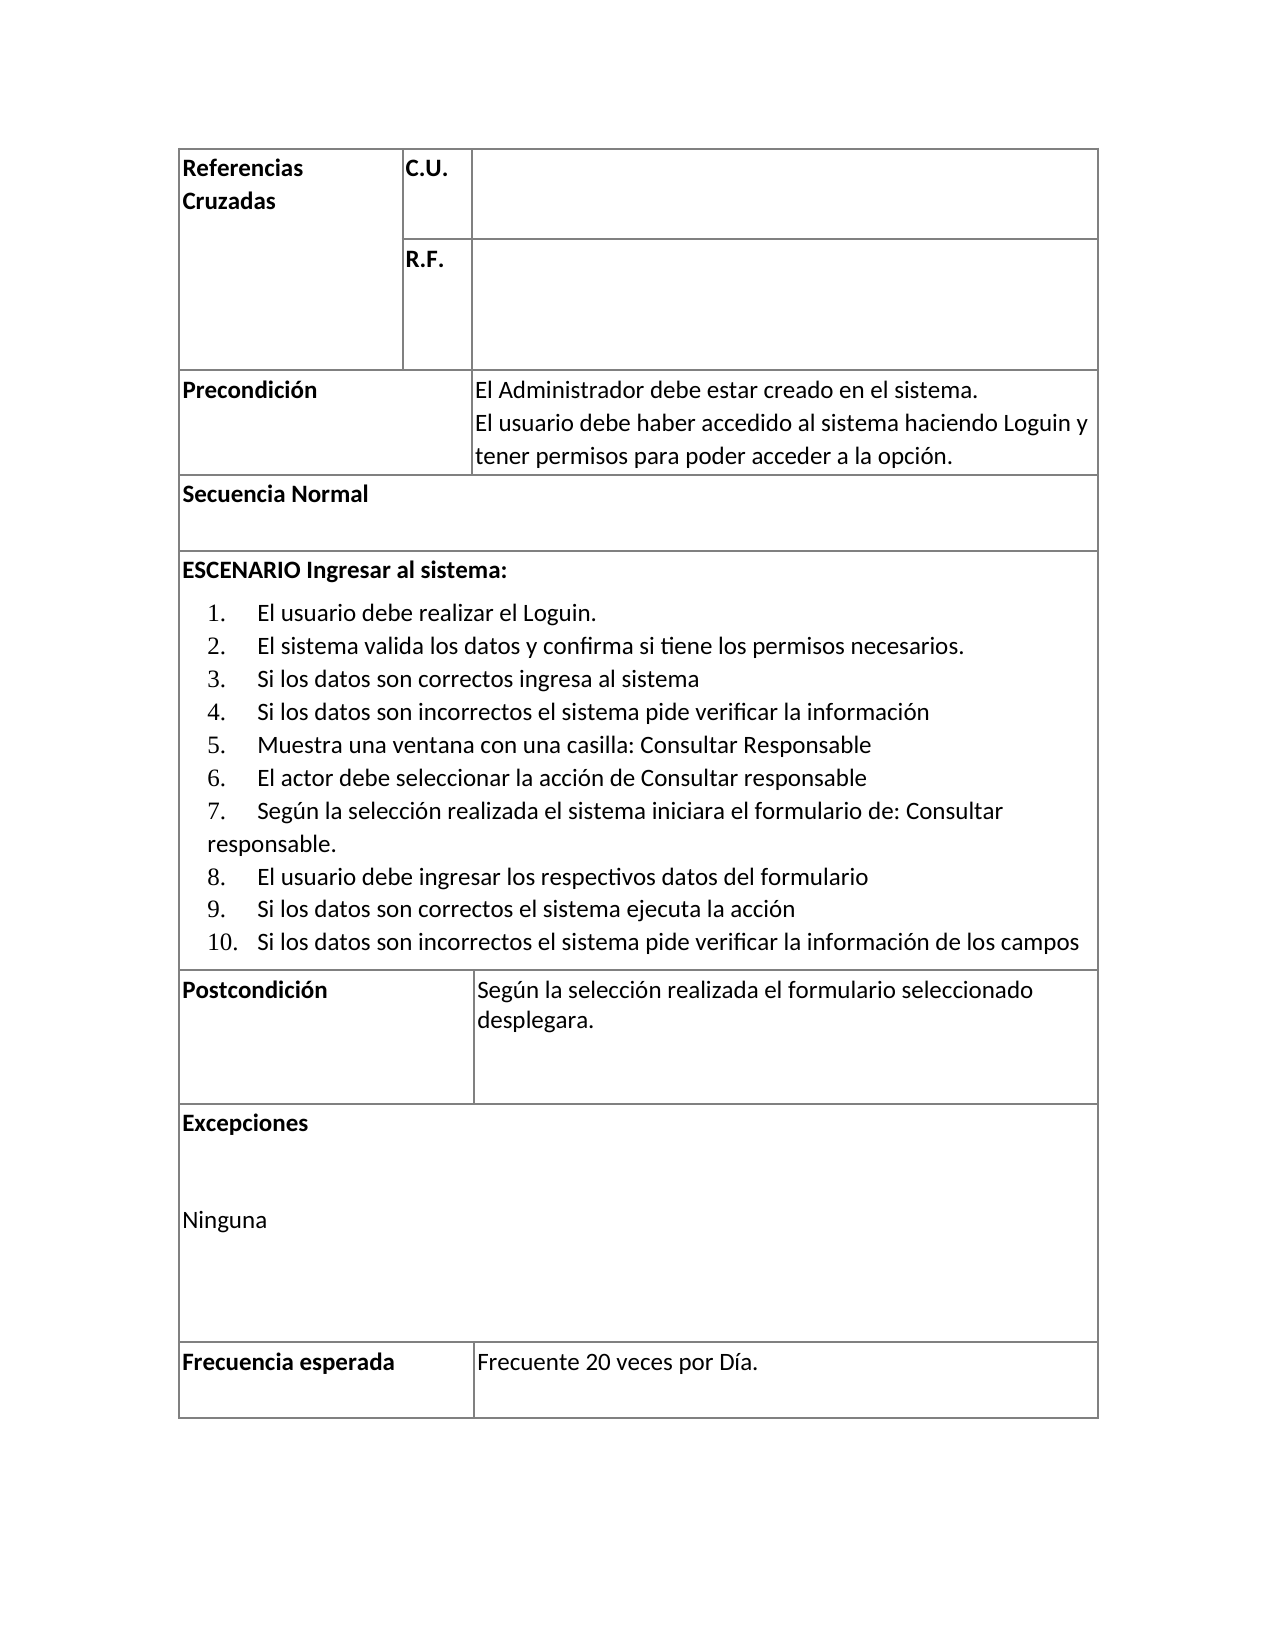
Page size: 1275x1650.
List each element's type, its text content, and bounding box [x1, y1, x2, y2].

table_cell Postcondición [180, 971, 473, 1102]
table_cell Referencias Cruzadas [180, 150, 402, 369]
table_cell Frecuente 20 veces por Día. [475, 1343, 1097, 1417]
table_cell Secuencia Normal [180, 476, 1097, 550]
table_cell [473, 240, 1097, 369]
table_cell Según la selección realizada el formulario seleccionado desplegara. [475, 971, 1097, 1102]
table_cell Excepciones Ninguna [180, 1105, 1097, 1341]
table_cell El Administrador debe estar creado en el sistema. El usuario debe haber accedido al sistema haciendo Loguin y tener permisos para poder acceder a la opción. [473, 371, 1097, 474]
table_cell ESCENARIO Ingresar al sistema: El usuario debe realizar el Loguin. El sistema valida los datos y confirma si tiene los permisos necesarios. Si los datos son correctos ingresa al sistema Si los datos son incorrectos el sistema pide verificar la información Muestra una ventana con una casilla: Consultar Responsable El actor debe seleccionar la acción de Consultar responsable Según la selección realizada el sistema iniciara el formulario de: Consultar responsable. El usuario debe ingresar los respectivos datos del formulario Si los datos son correctos el sistema ejecuta la acción Si los datos son incorrectos el sistema pide verificar la información de los campos [180, 552, 1097, 969]
table_cell R.F. [404, 240, 471, 369]
table_cell Precondición [180, 371, 471, 474]
table_cell [473, 150, 1097, 238]
table_cell C.U. [404, 150, 471, 238]
table_cell Frecuencia esperada [180, 1343, 473, 1417]
